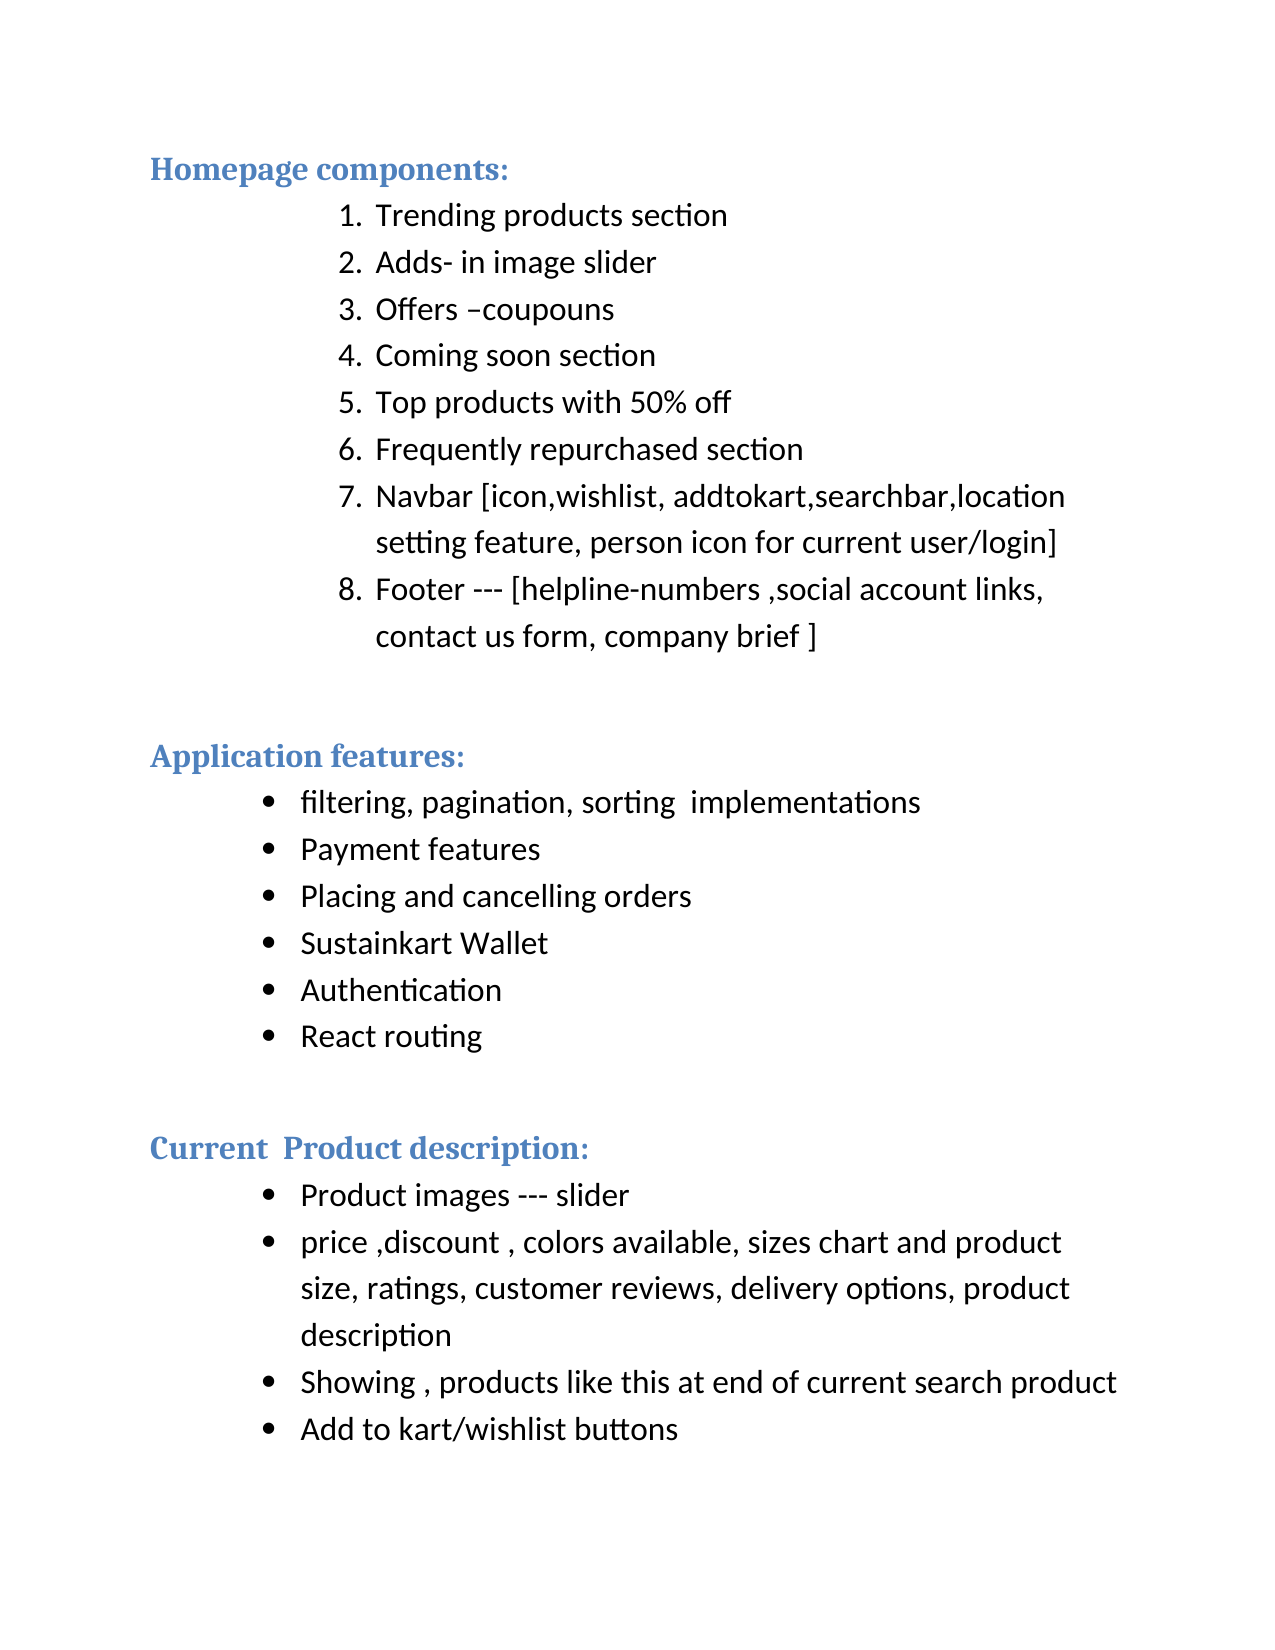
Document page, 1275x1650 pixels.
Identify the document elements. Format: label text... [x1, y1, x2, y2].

list filtering, pagination, sorting implementations [263, 782, 1125, 822]
list React routing [263, 1015, 1125, 1056]
subtitle Application features: [150, 737, 1125, 776]
list Product images --- slider [263, 1174, 1125, 1214]
subtitle Homepage components: [150, 150, 1125, 188]
list Authentication [263, 969, 1125, 1009]
list Offers –coupouns [338, 288, 1125, 328]
list Sustainkart Wallet [263, 922, 1125, 963]
list Showing , products like this at end of current search product [263, 1361, 1125, 1402]
list Trending products section [338, 194, 1125, 235]
list Footer --- [helpline-numbers ,social account links, contact us form, company brief ] [338, 568, 1125, 656]
list Coming soon section [338, 334, 1125, 375]
list Adds- in image slider [338, 241, 1125, 282]
list Top products with 50% off [338, 381, 1125, 422]
list Add to kart/wishlist buttons [263, 1408, 1125, 1448]
list Placing and cancelling orders [263, 875, 1125, 916]
subtitle Current Product description: [150, 1130, 1125, 1168]
list price ,discount , colors available, sizes chart and product size, ratings, customer reviews, delivery options, product description [263, 1221, 1125, 1355]
list Navbar [icon,wishlist, addtokart,searchbar,location setting feature, person icon for current user/login] [338, 475, 1125, 562]
list Frequently repurchased section [338, 428, 1125, 469]
list Payment features [263, 828, 1125, 869]
